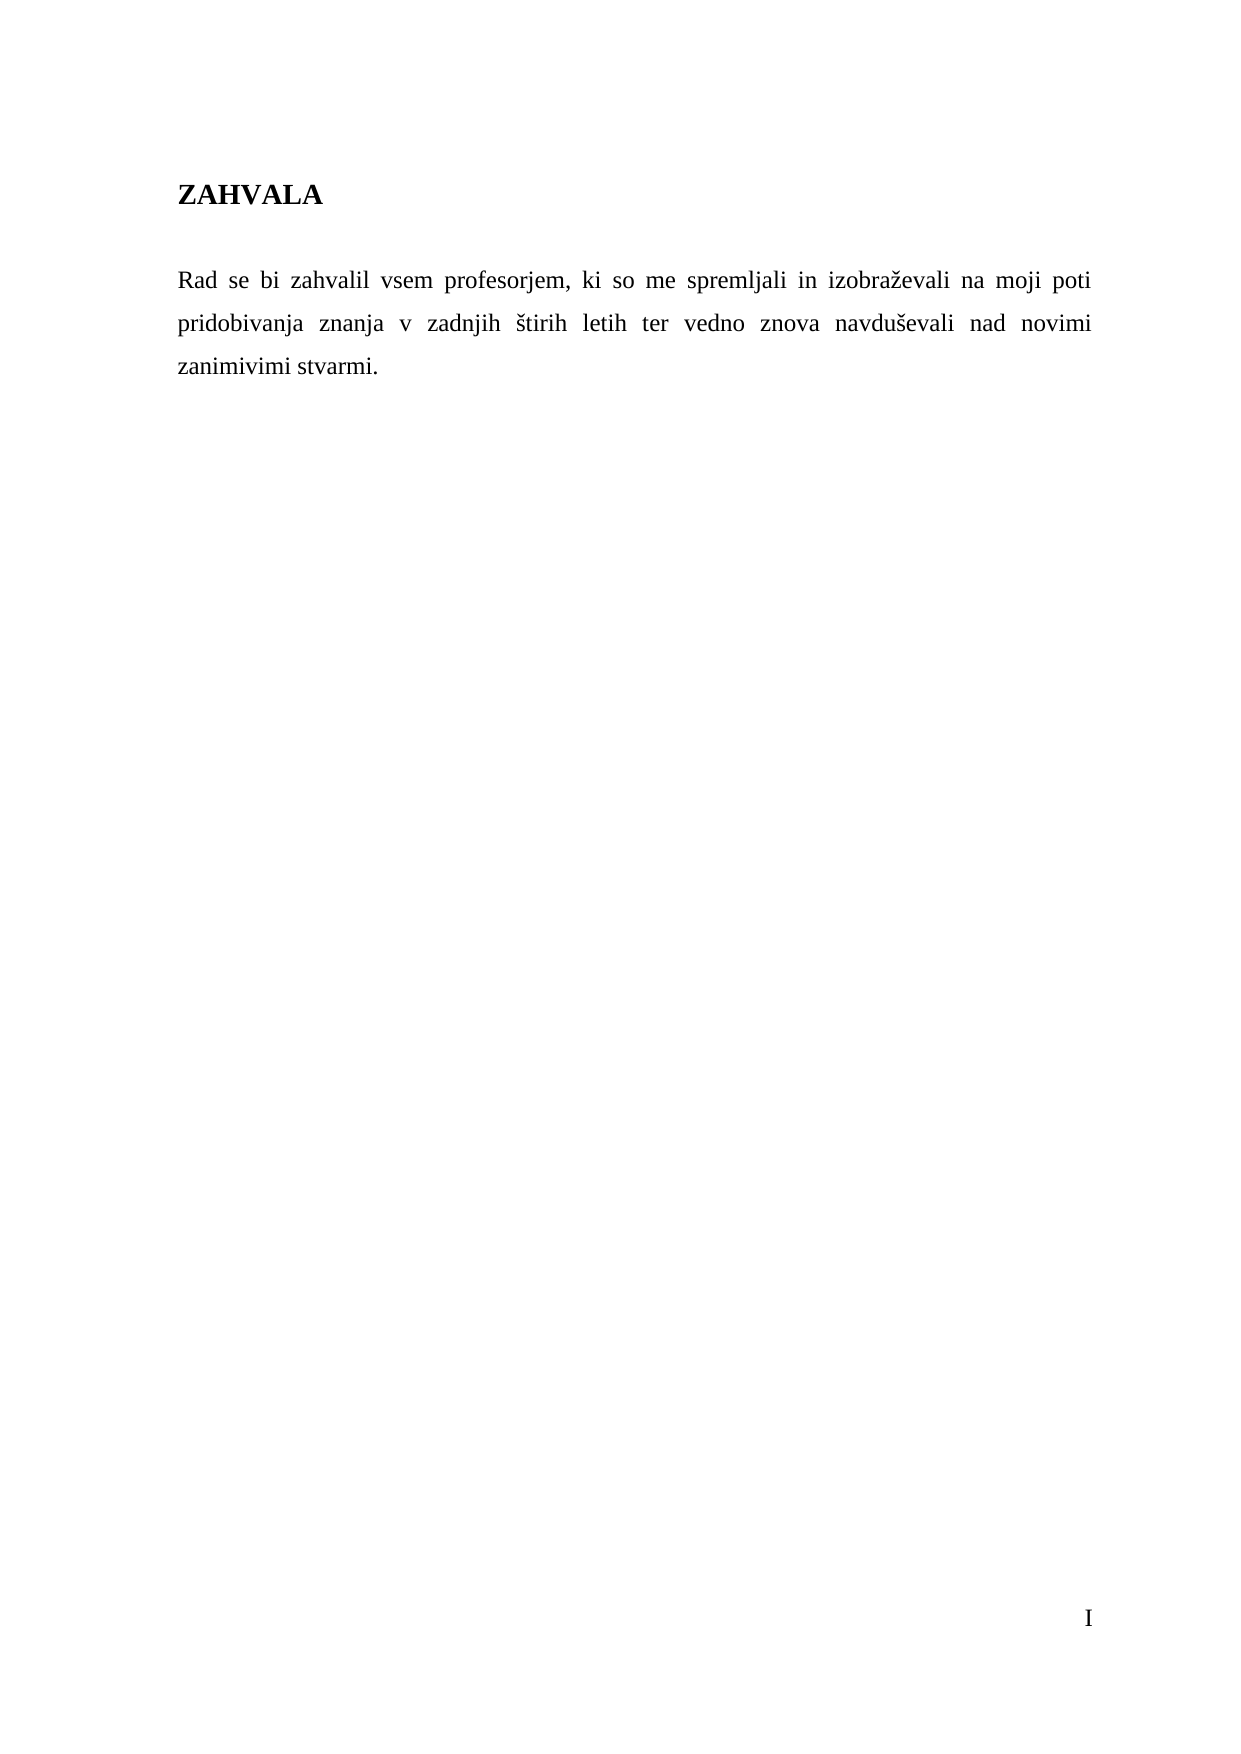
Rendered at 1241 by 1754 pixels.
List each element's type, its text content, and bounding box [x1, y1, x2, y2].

text Rad se bi zahvalil vsem profesorjem, ki so me spremljali in izobraževali na moji poti pridobivanja znanja v zadnjih štirih letih ter vedno znova navduševali nad novimi zanimivimi stvarmi. [177, 265, 1092, 380]
text ZAHVALA [177, 177, 1092, 211]
